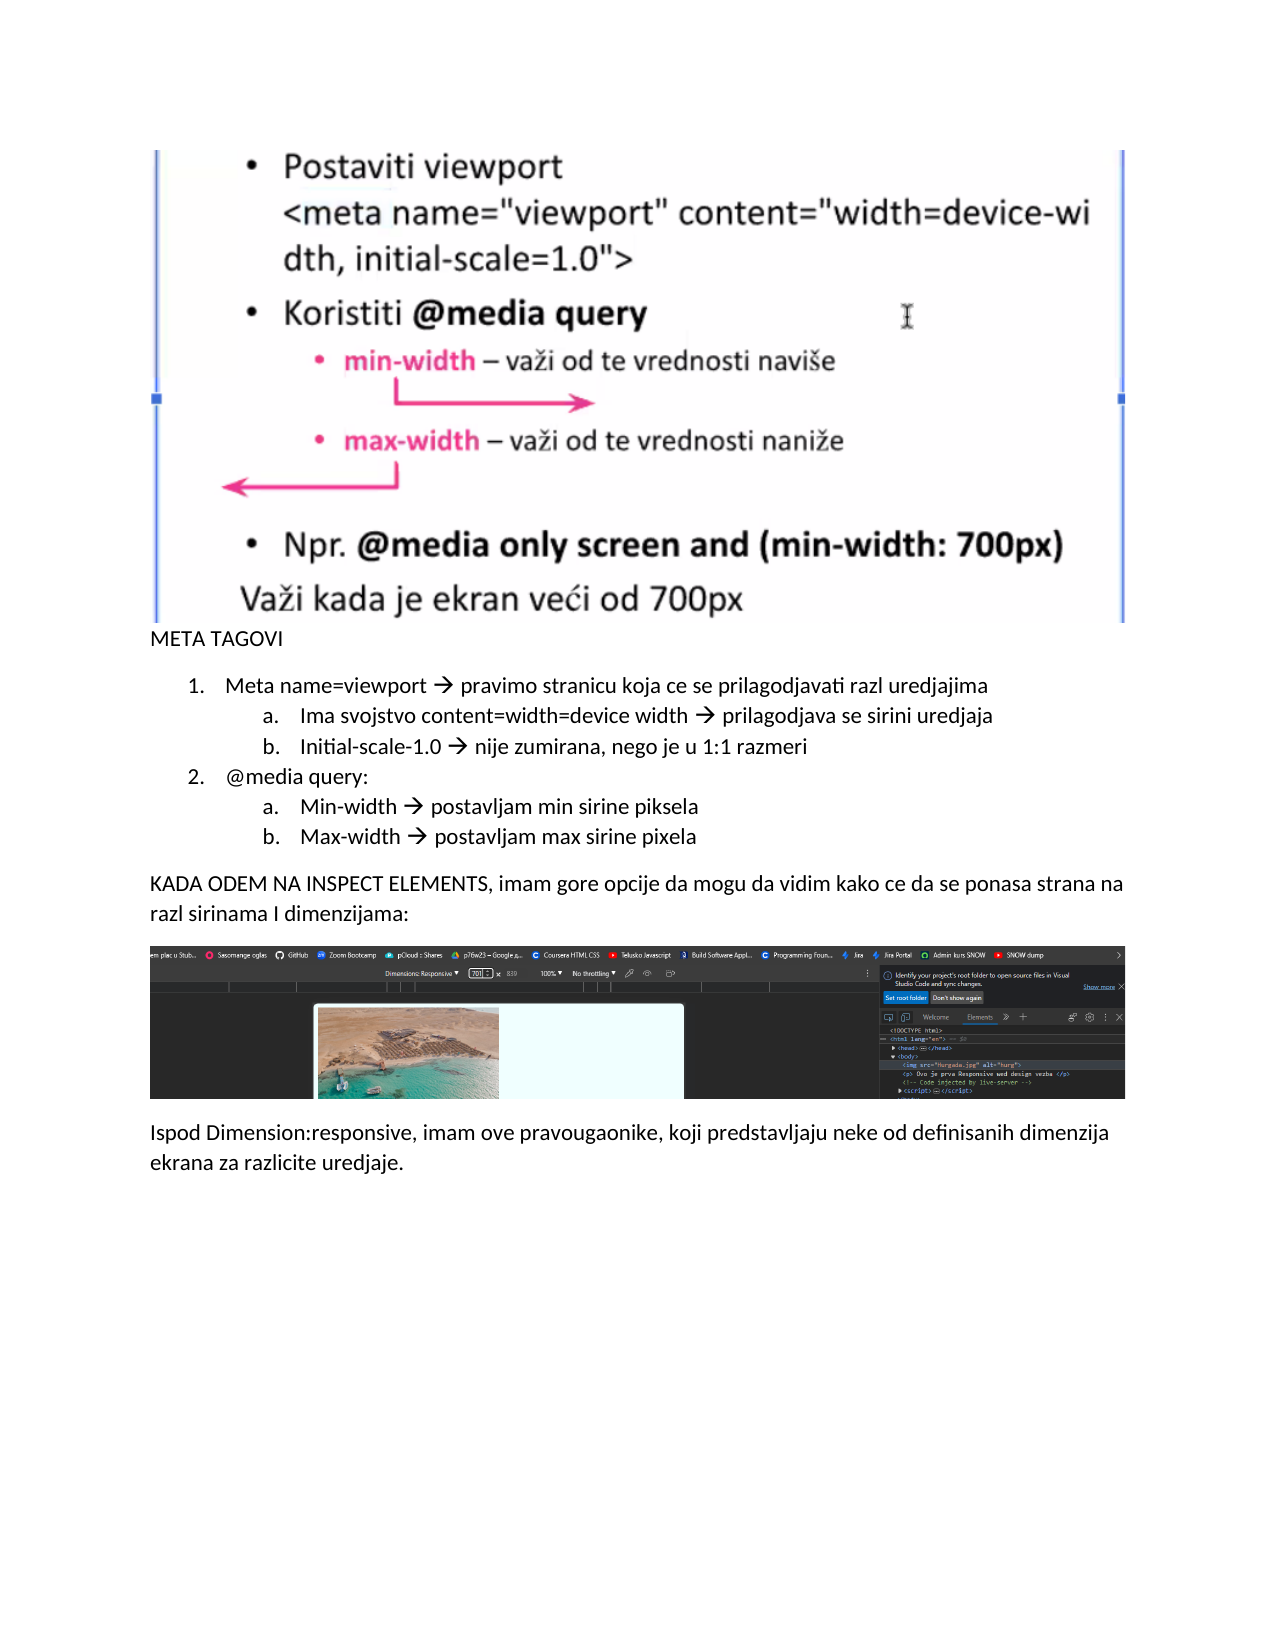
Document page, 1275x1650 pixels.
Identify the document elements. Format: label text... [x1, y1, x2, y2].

list Initial-scale-1.0 nije zumirana, nego je u 1:1 razmeri [262, 732, 1125, 760]
list Ima svojstvo content=width=device width prilagodjava se sirini uredjaja [262, 702, 1125, 729]
list Min-width postavljam min sirine piksela [262, 792, 1125, 820]
text META TAGOVI [150, 623, 1125, 652]
list @media query: [187, 762, 1125, 790]
list Meta name=viewport pravimo stranicu koja ce se prilagodjavati razl uredjajima [187, 671, 1125, 699]
text KADA ODEM NA INSPECT ELEMENTS, imam gore opcije da mogu da vidim kako ce da se ponasa strana na razl sirinama I dimenzijama: [150, 869, 1125, 927]
picture [150, 150, 1125, 623]
picture [150, 946, 1125, 1099]
list Max-width postavljam max sirine pixela [262, 822, 1125, 850]
text Ispod Dimension:responsive, imam ove pravougaonike, koji predstavljaju neke od definisanih dimenzija ekrana za razlicite uredjaje. [150, 1118, 1125, 1176]
